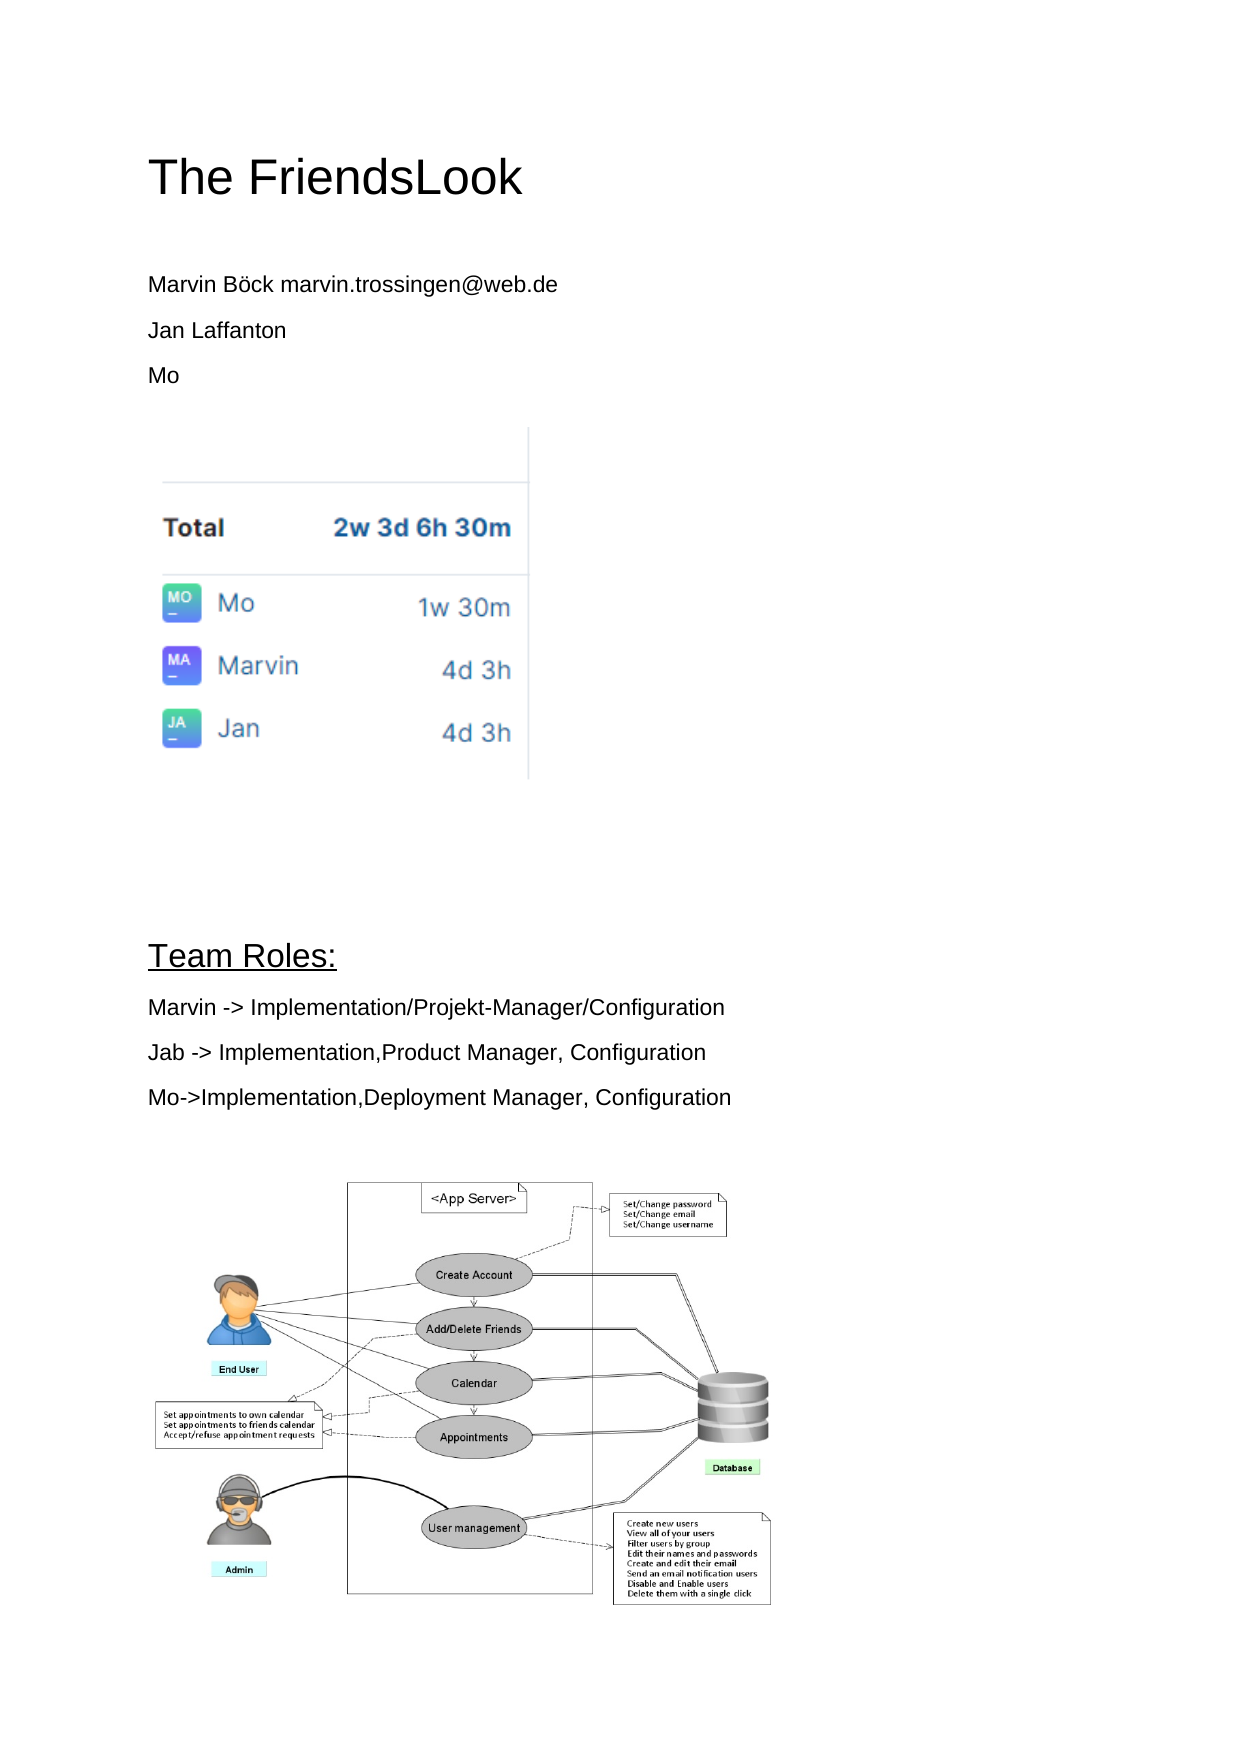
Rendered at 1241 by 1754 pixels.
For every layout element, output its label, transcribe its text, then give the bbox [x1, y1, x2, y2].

picture [147, 427, 531, 825]
text Jab -> Implementation,Product Manager, Configuration [148, 1039, 1093, 1065]
text Mo->Implementation,Deployment Manager, Configuration [148, 1084, 1093, 1111]
text Team Roles: [148, 936, 1093, 974]
text The FriendsLook [148, 148, 1093, 205]
text Jan Laffanton [148, 317, 1093, 343]
picture [147, 1174, 779, 1613]
text Marvin -> Implementation/Projekt-Manager/Configuration [148, 994, 1093, 1020]
text Mo [148, 362, 1093, 388]
text Marvin Böck marvin.trossingen@web.de [148, 271, 1093, 298]
